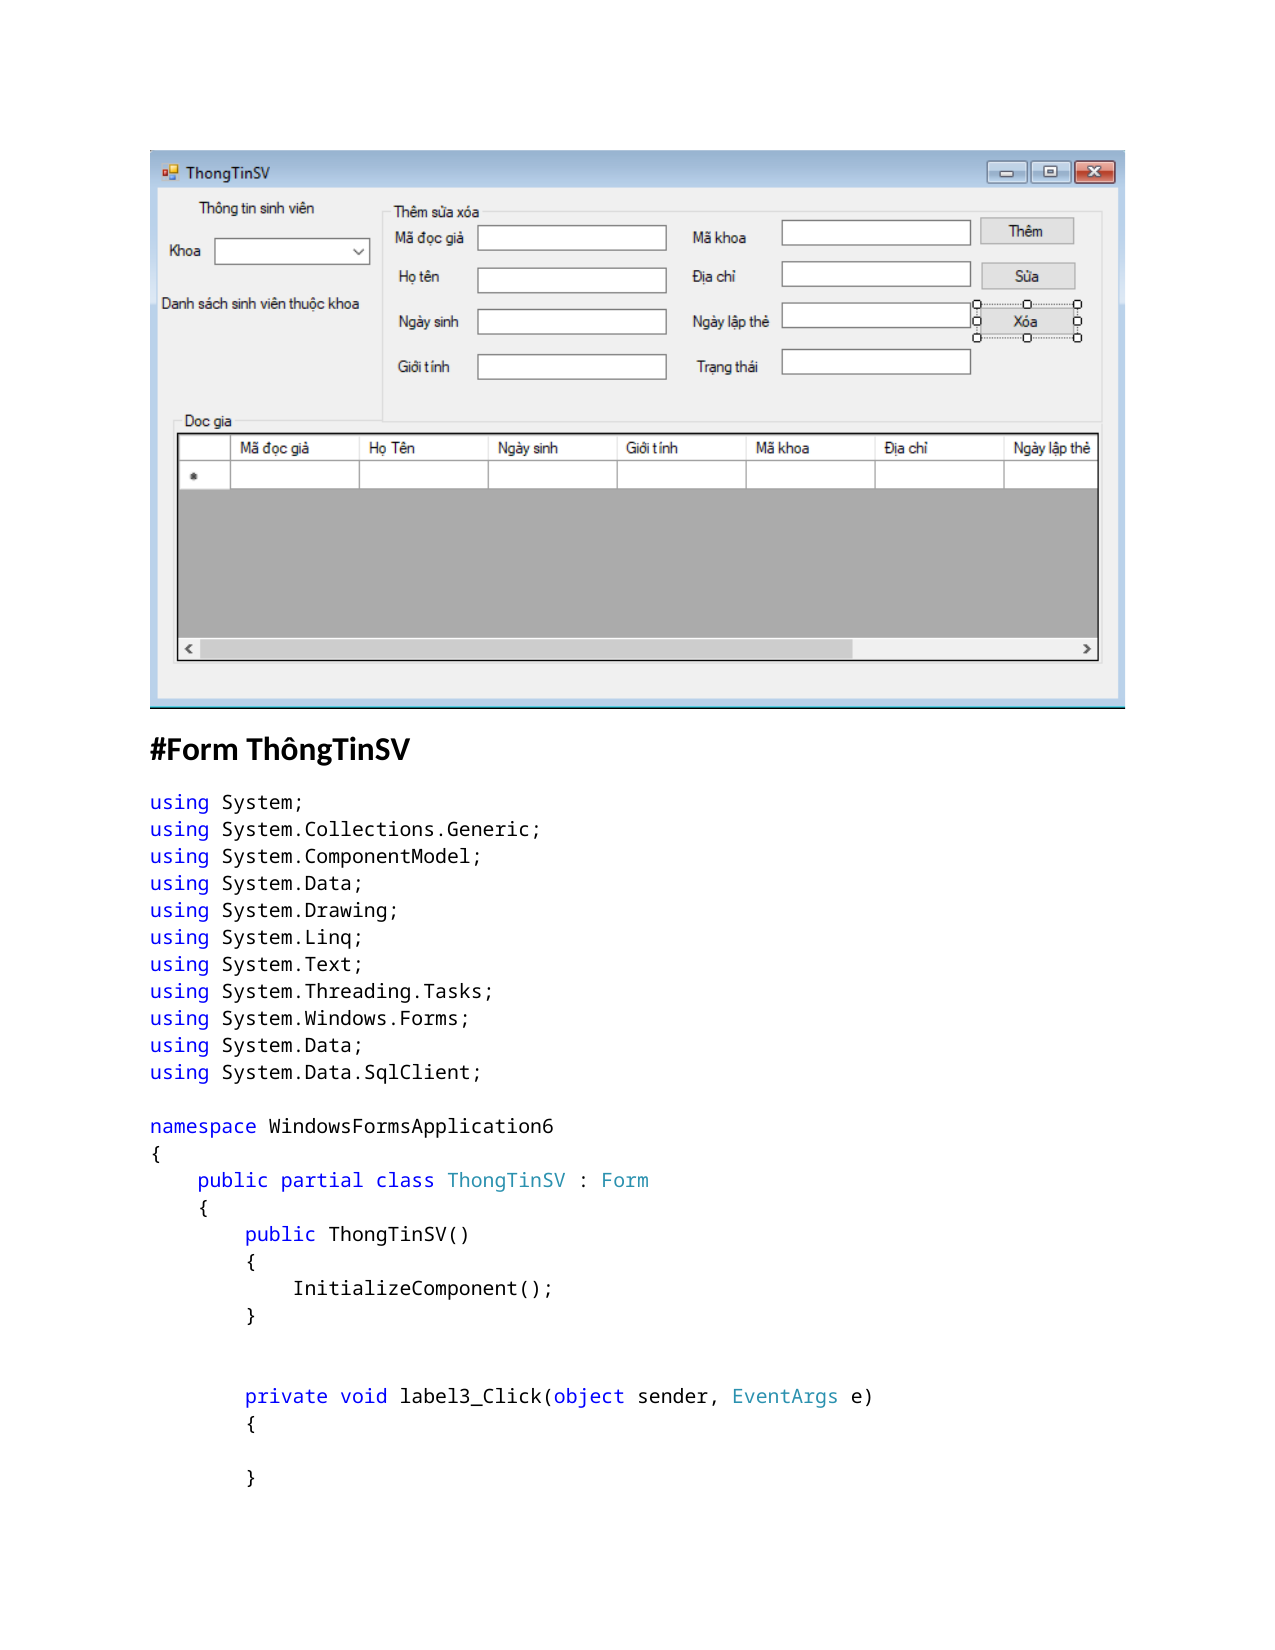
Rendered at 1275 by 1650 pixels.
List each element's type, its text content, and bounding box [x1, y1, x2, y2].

text { [150, 1139, 1125, 1166]
text public ThongTinSV() [150, 1220, 1125, 1247]
text public partial class ThongTinSV : Form [150, 1166, 1125, 1193]
text using System.Drawing; [150, 896, 1125, 923]
text namespace WindowsFormsApplication6 [150, 1112, 1125, 1139]
text } [150, 1463, 1125, 1490]
text using System.Data.SqlClient; [150, 1058, 1125, 1085]
text using System.Linq; [150, 923, 1125, 950]
text using System.Collections.Generic; [150, 815, 1125, 842]
text private void label3_Click(object sender, EventArgs e) [150, 1382, 1125, 1409]
text using System.Threading.Tasks; [150, 977, 1125, 1004]
text } [150, 1301, 1125, 1328]
text { [150, 1409, 1125, 1436]
text #Form ThôngTinSV [150, 728, 1125, 768]
text InitializeComponent(); [150, 1274, 1125, 1301]
text using System.Data; [150, 869, 1125, 896]
text using System; [150, 788, 1125, 815]
text { [150, 1247, 1125, 1274]
picture [150, 150, 1125, 709]
text using System.Windows.Forms; [150, 1004, 1125, 1031]
text using System.Text; [150, 950, 1125, 977]
text using System.ComponentModel; [150, 842, 1125, 869]
text { [150, 1193, 1125, 1220]
text using System.Data; [150, 1031, 1125, 1058]
